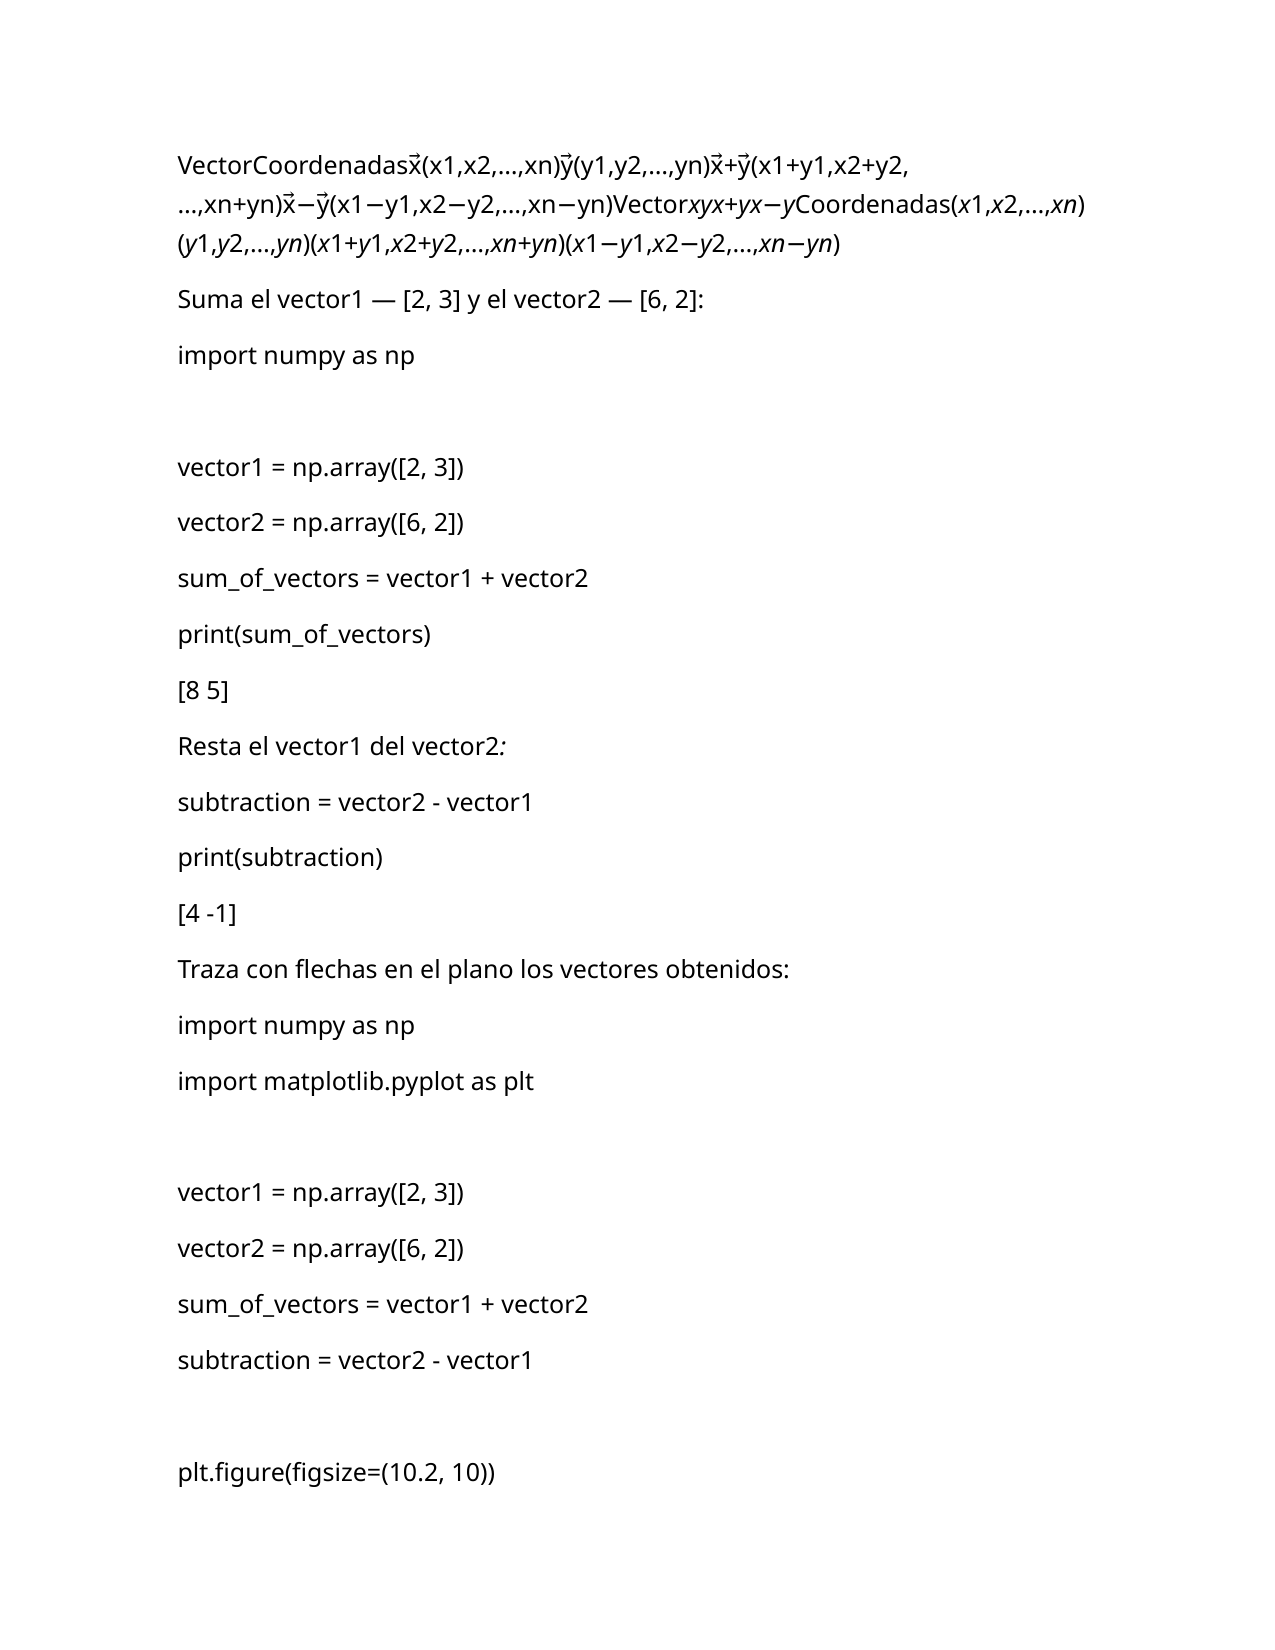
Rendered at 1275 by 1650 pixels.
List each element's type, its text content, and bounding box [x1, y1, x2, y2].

text plt.figure(figsize=(10.2, 10)) [177, 1454, 1098, 1488]
text print(sum_of_vectors) [177, 617, 1098, 651]
text vector2 = np.array([6, 2]) [177, 505, 1098, 539]
text print(subtraction) [177, 840, 1098, 874]
text Suma el vector1 — [2, 3] y el vector2 — [6, 2]: [177, 282, 1098, 316]
text import numpy as np [177, 338, 1098, 372]
text subtraction = vector2 - vector1 [177, 1343, 1098, 1377]
text import numpy as np [177, 1008, 1098, 1042]
text VectorCoordenadasx⃗(x1,x2,…,xn)y⃗(y1,y2,…,yn)x⃗+y⃗(x1+y1,x2+y2,…,xn+yn)x⃗−y⃗(x1−y1,x2−y2,…,xn−yn)Vectorxy​x+y​x−y​​Coordenadas(x1​,x2​,…,xn​)(y1​,y2​,…,yn​)(x1​+y1​,x2​+y2​,…,xn​+yn​)(x1​−y1​,x2​−y2​,…,xn​−yn​)​​ [177, 148, 1098, 260]
text subtraction = vector2 - vector1 [177, 784, 1098, 818]
text vector2 = np.array([6, 2]) [177, 1231, 1098, 1265]
text vector1 = np.array([2, 3]) [177, 1175, 1098, 1209]
text sum_of_vectors = vector1 + vector2 [177, 1287, 1098, 1321]
text vector1 = np.array([2, 3]) [177, 449, 1098, 483]
text [4 -1] [177, 896, 1098, 930]
text Traza con flechas en el plano los vectores obtenidos: [177, 952, 1098, 986]
text import matplotlib.pyplot as plt [177, 1063, 1098, 1097]
text [8 5] [177, 673, 1098, 707]
text Resta el vector1 del vector2: [177, 728, 1098, 762]
text sum_of_vectors = vector1 + vector2 [177, 561, 1098, 595]
